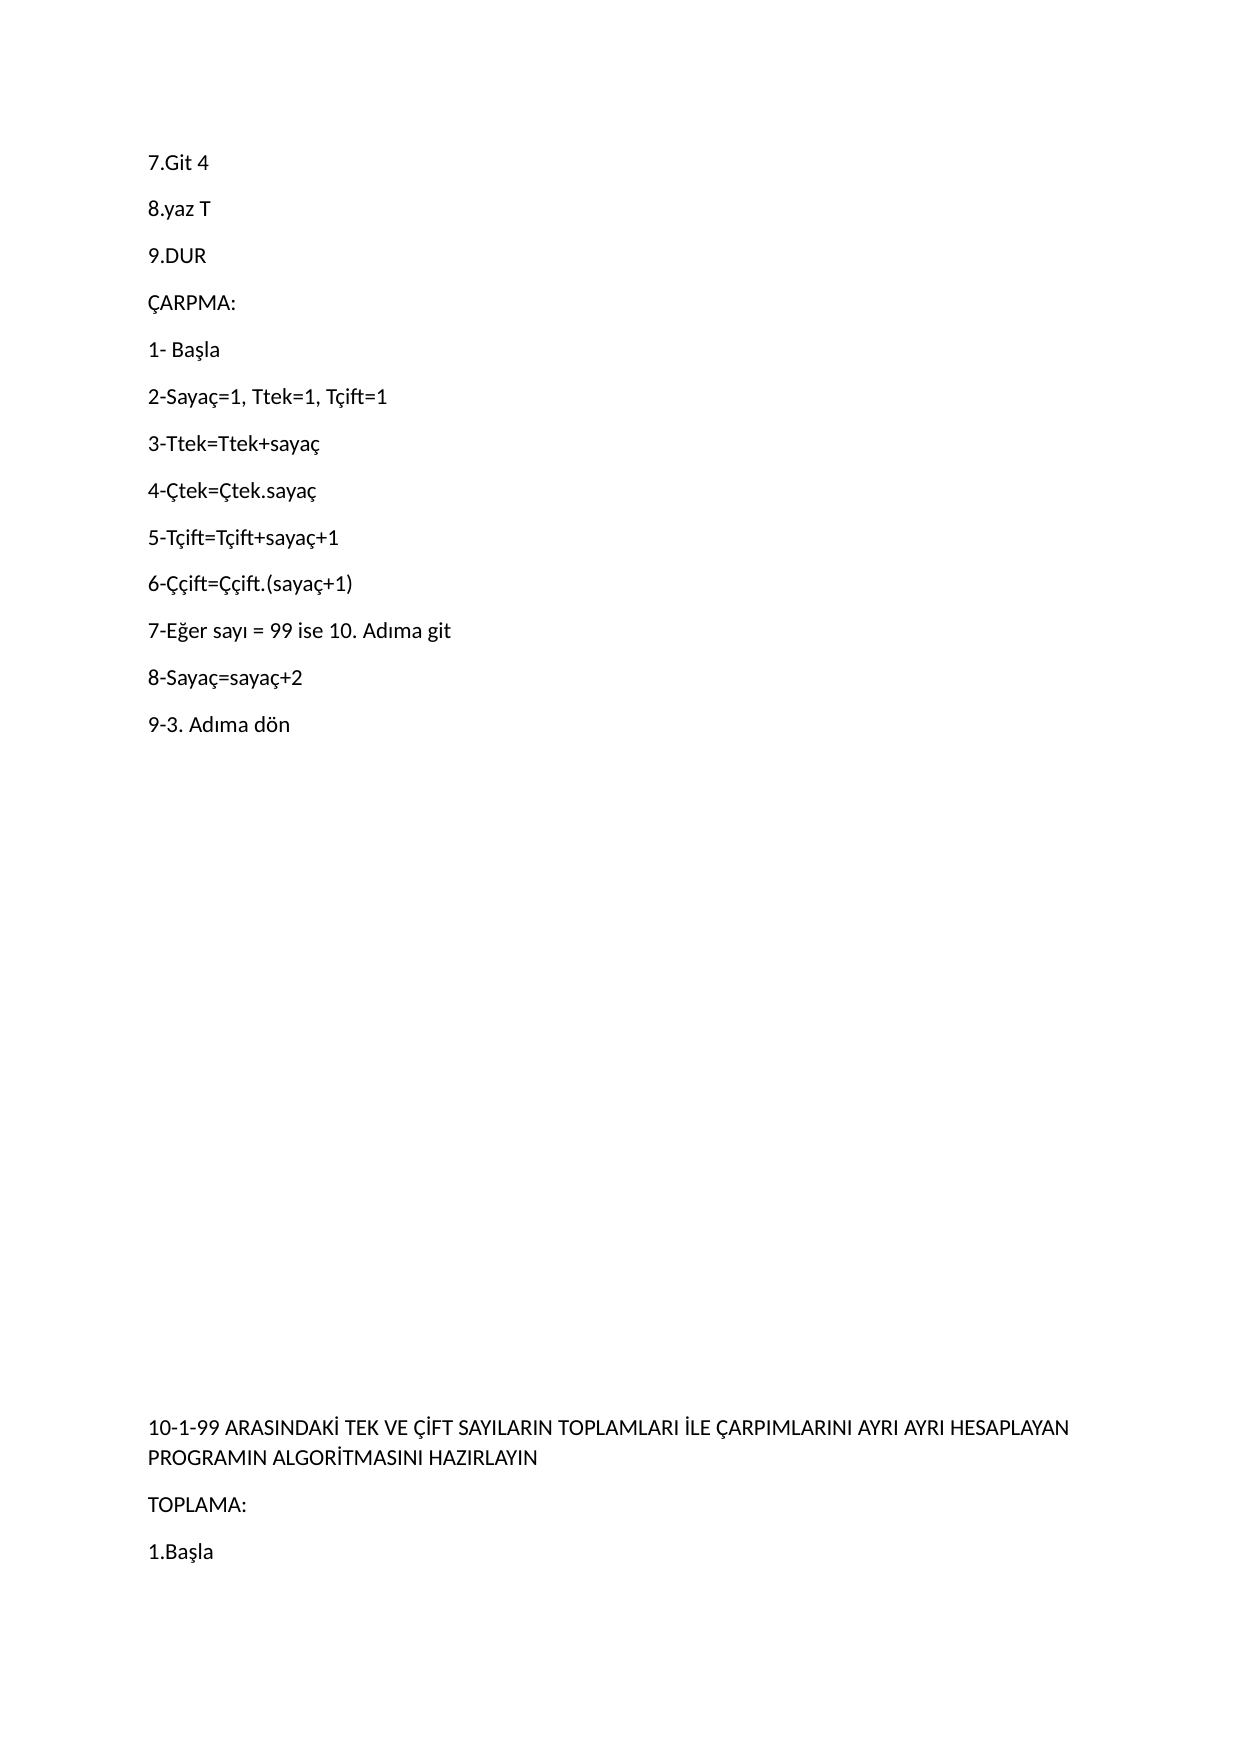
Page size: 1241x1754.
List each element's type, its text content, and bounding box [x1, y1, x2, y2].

text 10-1-99 ARASINDAKİ TEK VE ÇİFT SAYILARIN TOPLAMLARI İLE ÇARPIMLARINI AYRI AYRI HESAPLAYAN PROGRAMIN ALGORİTMASINI HAZIRLAYIN [148, 1413, 1093, 1471]
text 9-3. Adıma dön [148, 710, 1093, 738]
text 7.Git 4 [148, 148, 1093, 176]
text 6-Ççift=Ççift.(sayaç+1) [148, 569, 1093, 597]
text 9.DUR [148, 241, 1093, 269]
text 8.yaz T [148, 194, 1093, 222]
text 5-Tçift=Tçift+sayaç+1 [148, 523, 1093, 551]
text 7-Eğer sayı = 99 ise 10. Adıma git [148, 616, 1093, 644]
text 1.Başla [148, 1537, 1093, 1565]
text ÇARPMA: [148, 288, 1093, 316]
text 2-Sayaç=1, Ttek=1, Tçift=1 [148, 382, 1093, 410]
text TOPLAMA: [148, 1490, 1093, 1518]
text 4-Çtek=Çtek.sayaç [148, 476, 1093, 504]
text 1- Başla [148, 335, 1093, 363]
text 3-Ttek=Ttek+sayaç [148, 429, 1093, 457]
text 8-Sayaç=sayaç+2 [148, 663, 1093, 691]
